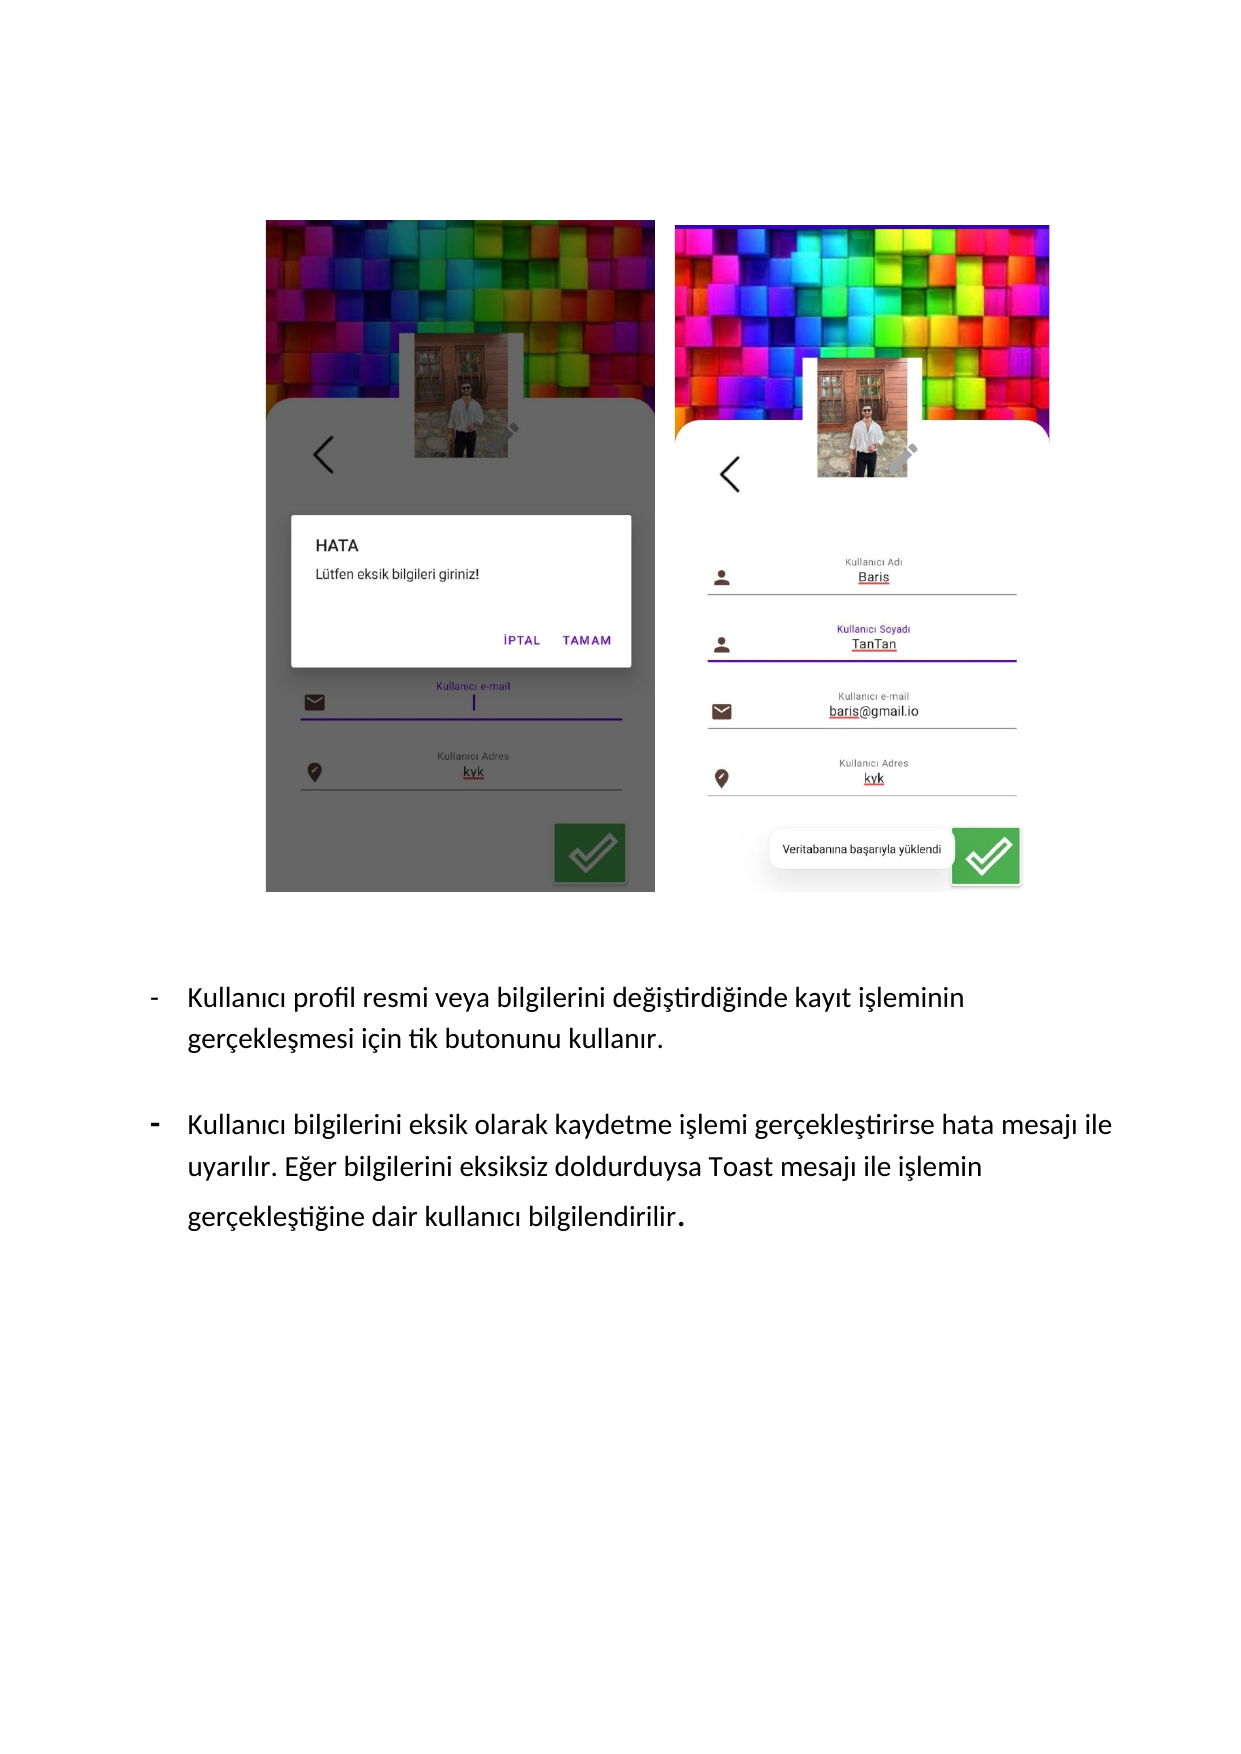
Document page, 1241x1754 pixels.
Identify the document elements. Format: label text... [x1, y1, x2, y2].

list Kullanıcı profil resmi veya bilgilerini değiştirdiğinde kayıt işleminin gerçekleşmesi için tik butonunu kullanır. [150, 979, 1128, 1056]
list Kullanıcı bilgilerini eksik olarak kaydetme işlemi gerçekleştirirse hata mesajı ile uyarılır. Eğer bilgilerini eksiksiz doldurduysa Toast mesajı ile işlemin gerçekleştiğine dair kullanıcı bilgilendirilir. [150, 1102, 1128, 1236]
picture [674, 225, 1050, 892]
picture [265, 220, 655, 892]
